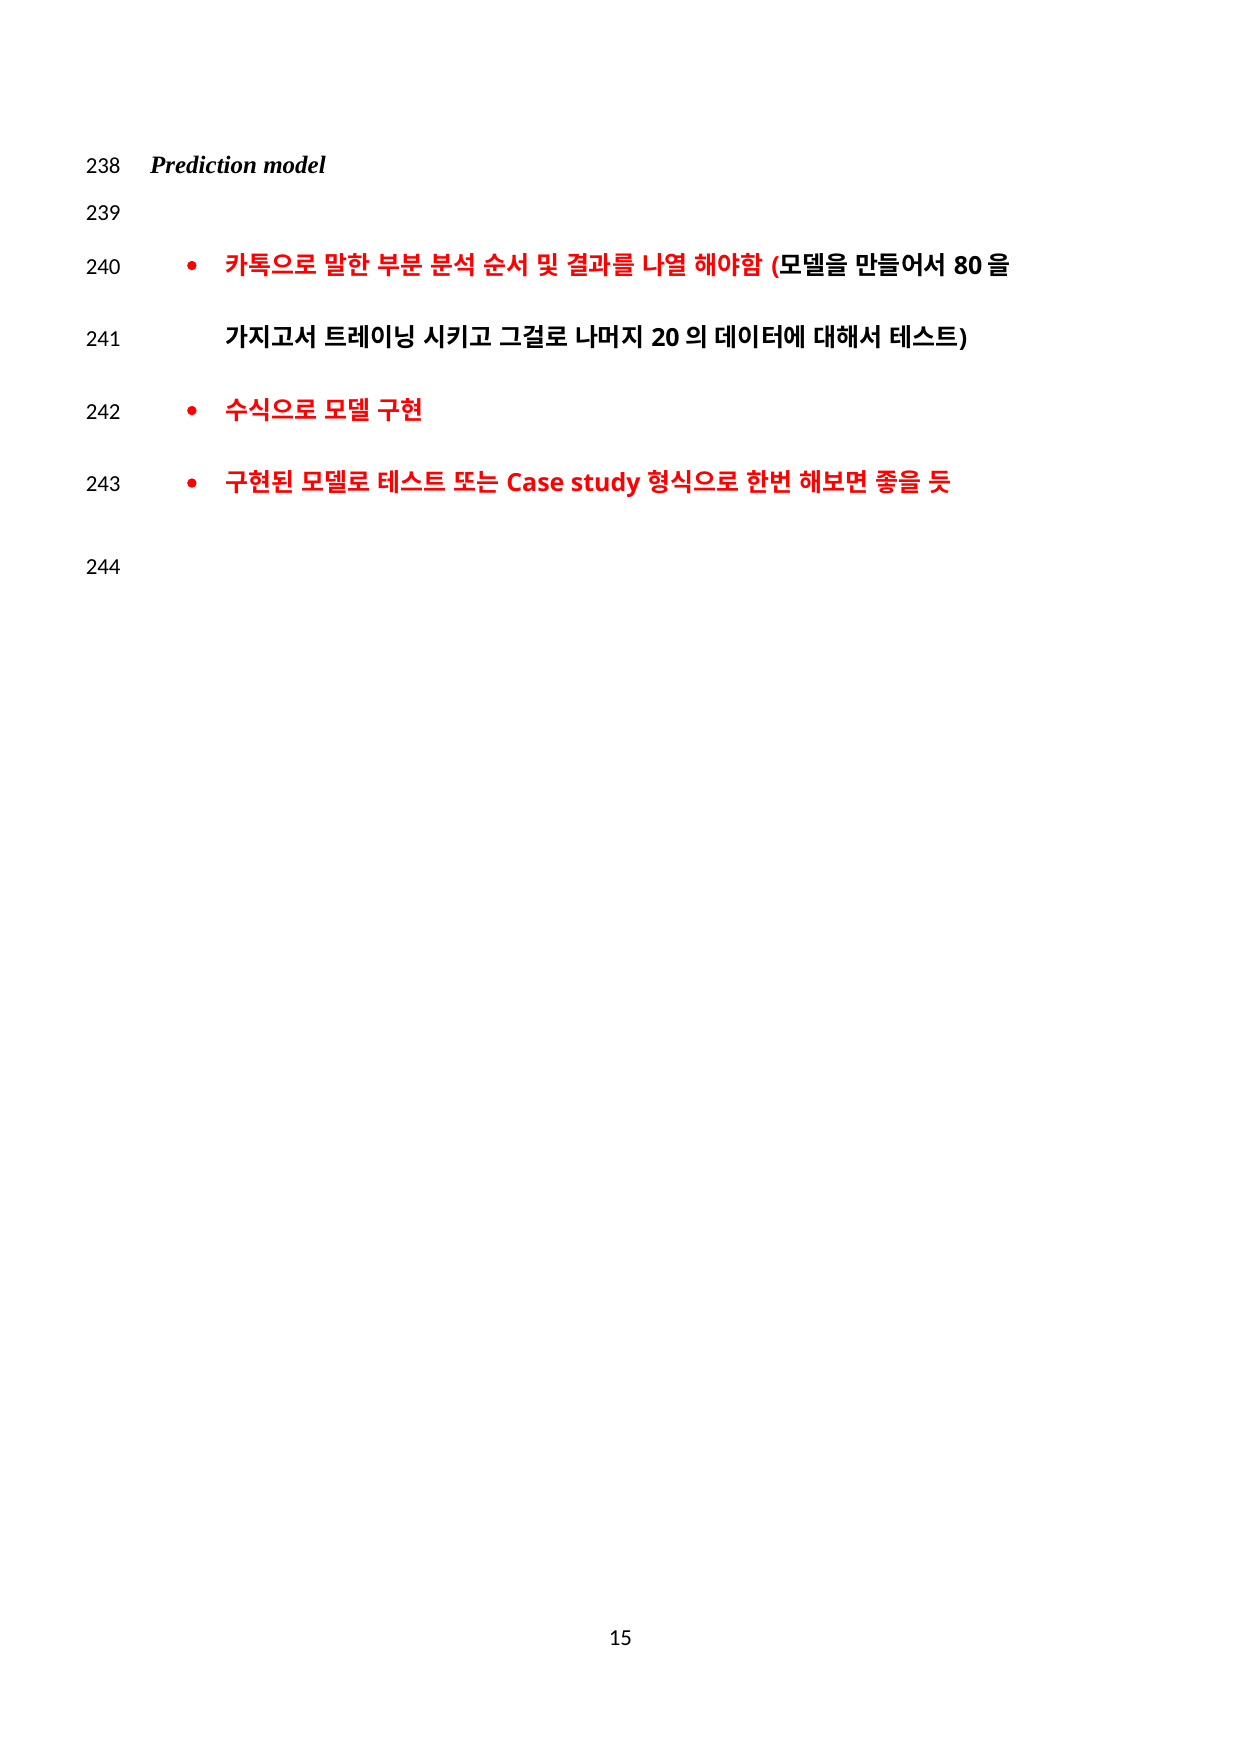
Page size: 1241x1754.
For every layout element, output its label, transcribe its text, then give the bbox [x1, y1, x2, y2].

list 구현된 모델로 테스트 또는 Case study 형식으로 한번 해보면 좋을 듯 [187, 463, 1090, 499]
list 수식으로 모델 구현 [187, 390, 1090, 427]
list 카톡으로 말한 부분 분석 순서 및 결과를 나열 해야함 (모델을 만들어서 80을 가지고서 트레이닝 시키고 그걸로 나머지 20의 데이터에 대해서 테스트) [187, 245, 1090, 354]
text Prediction model [150, 150, 1090, 179]
